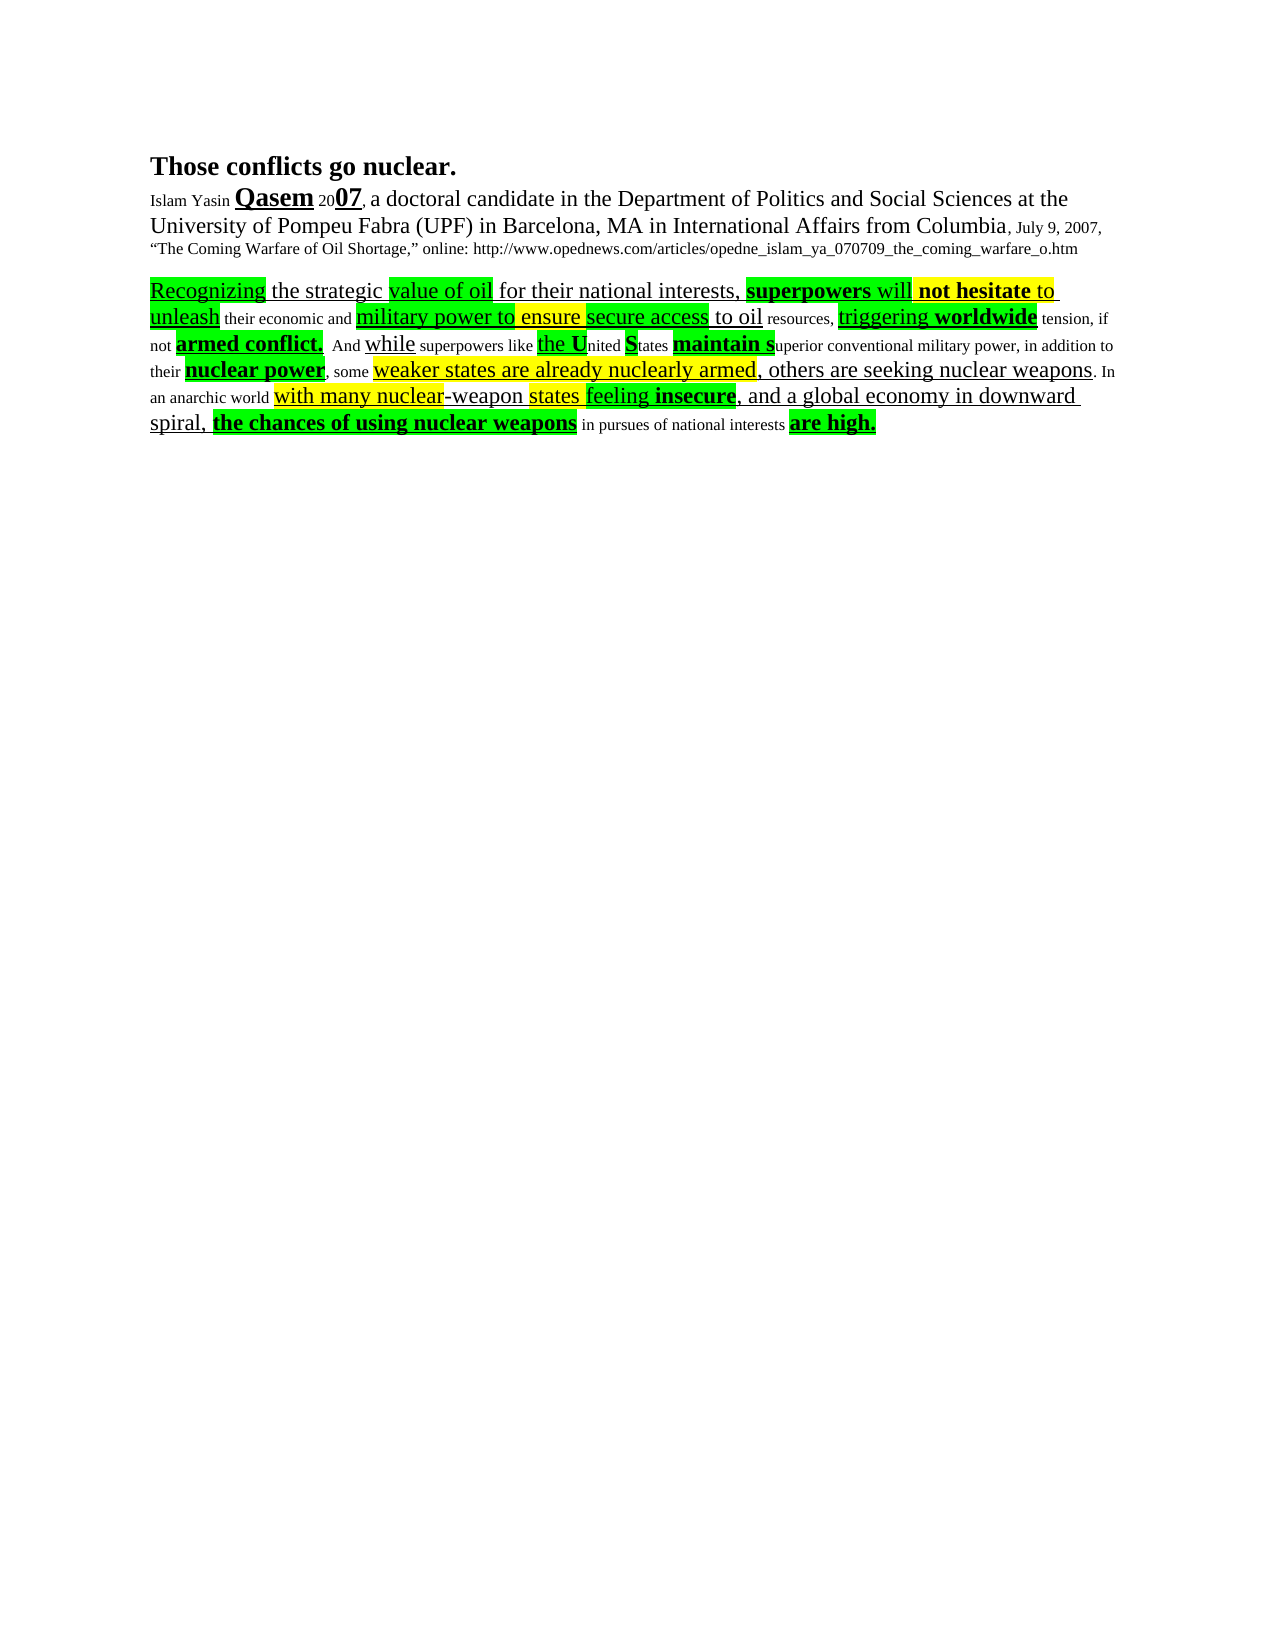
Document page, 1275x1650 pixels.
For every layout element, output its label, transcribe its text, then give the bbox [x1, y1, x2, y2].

text Islam Yasin Qasem 2007, a doctoral candidate in the Department of Politics and Social Sciences at the University of Pompeu Fabra (UPF) in Barcelona, MA in International Affairs from Columbia, July 9, 2007, “The Coming Warfare of Oil Shortage,” online: http://www.opednews.com/articles/opedne_islam_ya_070709_the_coming_warfare_o.htm [150, 181, 1125, 258]
text Recognizing the strategic value of oil for their national interests, superpowers will not hesitate to unleash their economic and military power to ensure secure access to oil resources, triggering worldwide tension, if not armed conflict. And while superpowers like the United States maintain superior conventional military power, in addition to their nuclear power, some weaker states are already nuclearly armed, others are seeking nuclear weapons. In an anarchic world with many nuclear-weapon states feeling insecure, and a global economy in downward spiral, the chances of using nuclear weapons in pursues of national interests are high. [150, 277, 1125, 435]
subtitle Those conflicts go nuclear. [150, 150, 1125, 181]
